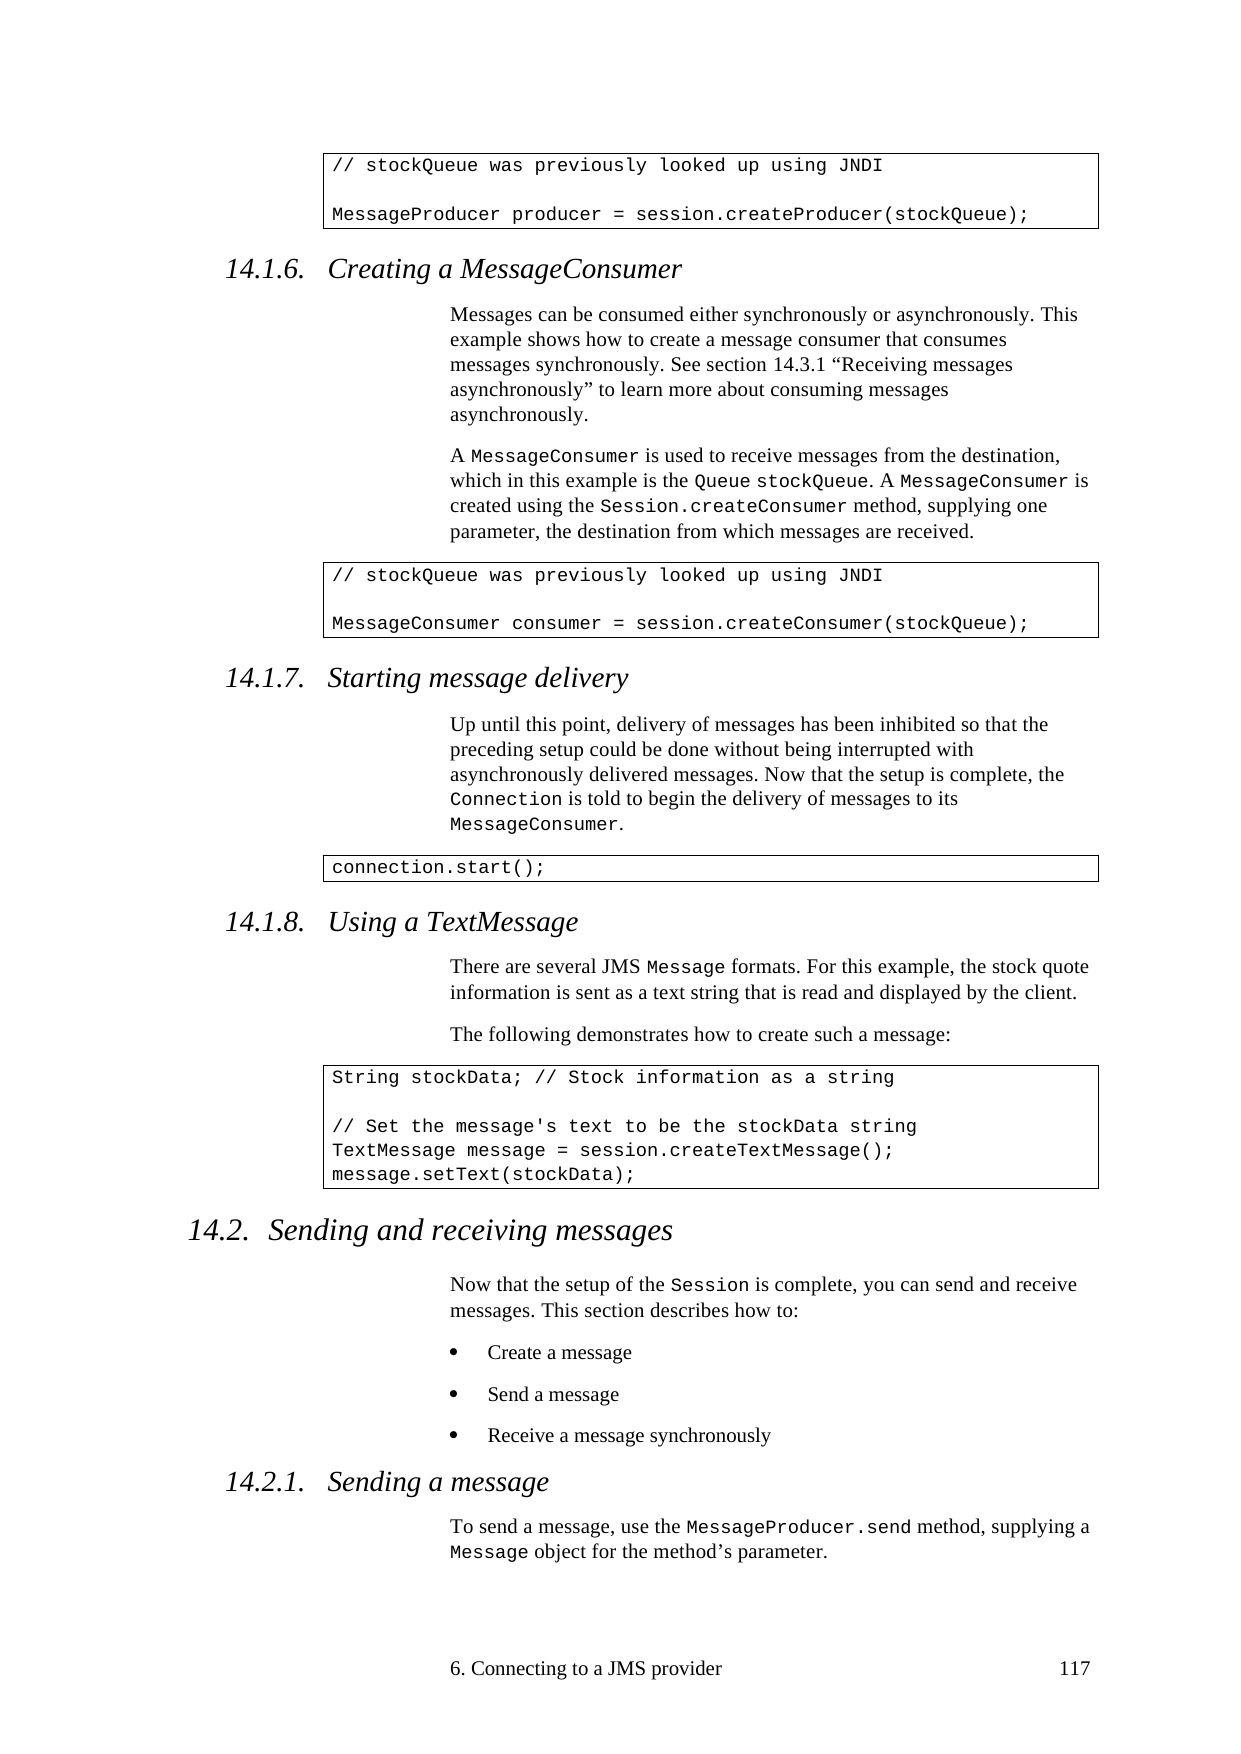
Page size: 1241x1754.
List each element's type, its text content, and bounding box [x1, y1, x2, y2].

text // stockQueue was previously looked up using JNDI [324, 154, 1098, 177]
list Create a message [450, 1339, 1090, 1364]
text A MessageConsumer is used to receive messages from the destination, which in this example is the Queue stockQueue. A MessageConsumer is created using the Session.createConsumer method, supplying one parameter, the destination from which messages are received. [450, 443, 1090, 543]
text MessageConsumer consumer = session.createConsumer(stockQueue); [324, 587, 1098, 637]
text Messages can be consumed either synchronously or asynchronously. This example shows how to create a message consumer that consumes messages synchronously. See section 14.3.1 “Receiving messages asynchronously” to learn more about consuming messages asynchronously. [450, 301, 1090, 426]
subtitle Creating a MessageConsumer [225, 251, 1090, 285]
text // stockQueue was previously looked up using JNDI [324, 563, 1098, 587]
text There are several JMS Message formats. For this example, the stock quote information is sent as a text string that is read and displayed by the client. [450, 954, 1090, 1004]
subtitle Sending a message [225, 1464, 1090, 1498]
text To send a message, use the MessageProducer.send method, supplying a Message object for the method’s parameter. [450, 1514, 1090, 1564]
text connection.start(); [324, 856, 1098, 881]
text Up until this point, delivery of messages has been inhibited so that the preceding setup could be done without being interrupted with asynchronously delivered messages. Now that the setup is complete, the Connection is told to begin the delivery of messages to its MessageConsumer. [450, 711, 1090, 836]
list Receive a message synchronously [450, 1422, 1090, 1447]
text TextMessage message = session.createTextMessage(); [324, 1138, 1098, 1162]
subtitle Using a TextMessage [225, 904, 1090, 937]
subtitle Sending and receiving messages [187, 1211, 1090, 1247]
text // Set the message's text to be the stockData string [324, 1113, 1098, 1138]
subtitle Starting message delivery [225, 660, 1090, 694]
text message.setText(stockData); [324, 1162, 1098, 1188]
text String stockData; // Stock information as a string [324, 1066, 1098, 1089]
text The following demonstrates how to create such a message: [450, 1021, 1090, 1046]
text Now that the setup of the Session is complete, you can send and receive messages. This section describes how to: [450, 1272, 1090, 1322]
list Send a message [450, 1381, 1090, 1406]
text MessageProducer producer = session.createProducer(stockQueue); [324, 202, 1098, 228]
